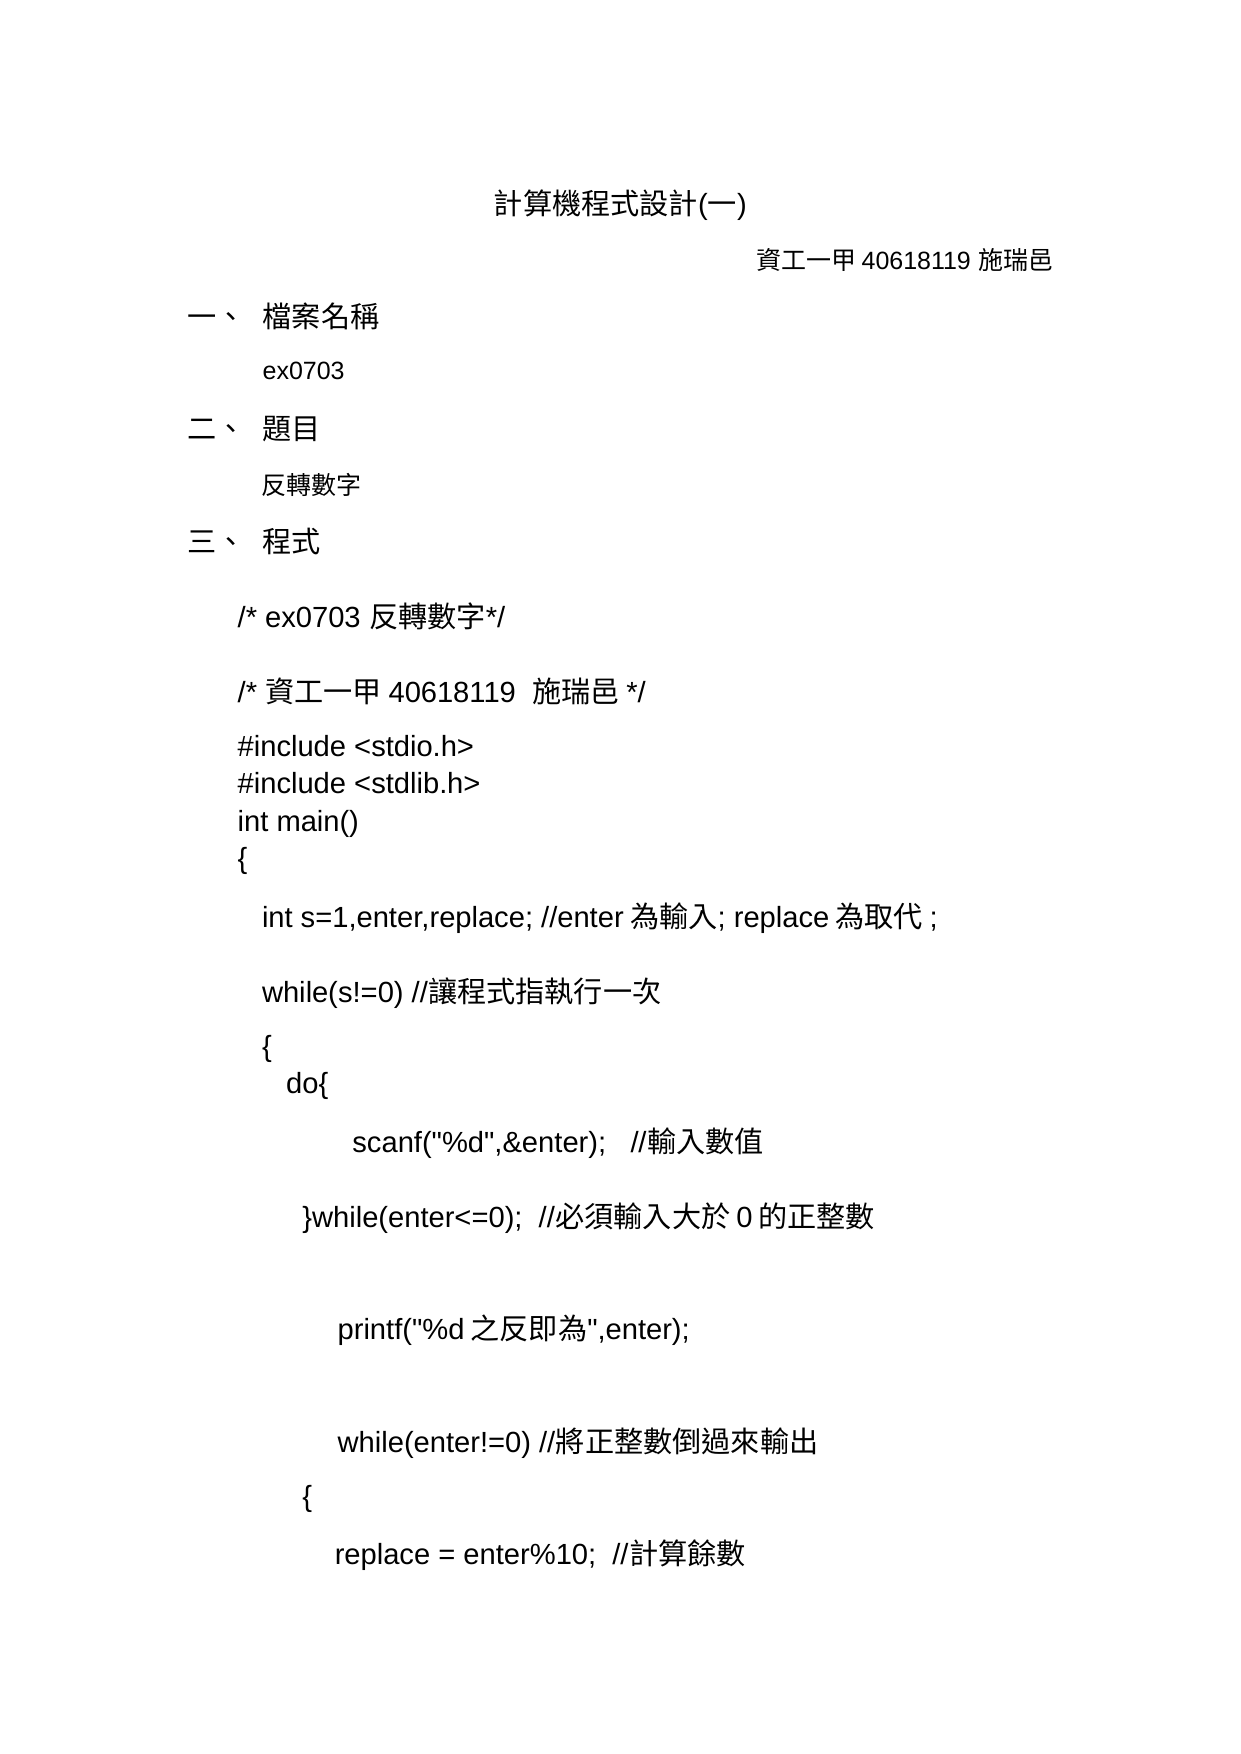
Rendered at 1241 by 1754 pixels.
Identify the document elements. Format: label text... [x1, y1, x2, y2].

list printf("%d之反即為",enter); [237, 1289, 1053, 1364]
list #include <stdio.h> [237, 727, 1053, 764]
list do{ [237, 1064, 1053, 1102]
list replace = enter%10; //計算餘數 [237, 1514, 1053, 1589]
list while(enter!=0) //將正整數倒過來輸出 [237, 1402, 1053, 1477]
list { [237, 839, 1053, 877]
text 計算機程式設計(一) [187, 164, 1053, 239]
list ex0703 [262, 352, 1053, 389]
list 題目 [187, 389, 1053, 464]
text 反轉數字 [261, 464, 1053, 502]
list { [237, 1477, 1053, 1514]
list int s=1,enter,replace; //enter為輸入; replace為取代 ; [237, 877, 1053, 952]
list /* 資工一甲 40618119 施瑞邑 */ [237, 652, 1053, 727]
list while(s!=0) //讓程式指執行一次 [237, 952, 1053, 1027]
list /* ex0703 反轉數字*/ [237, 577, 1053, 652]
list scanf("%d",&enter); //輸入數值 [237, 1102, 1053, 1177]
list { [237, 1027, 1053, 1064]
text 資工一甲 40618119 施瑞邑 [187, 239, 1053, 277]
list int main() [237, 802, 1053, 839]
list #include <stdlib.h> [237, 764, 1053, 802]
list 程式 [187, 502, 1053, 577]
list }while(enter<=0); //必須輸入大於0的正整數 [237, 1177, 1053, 1252]
list 檔案名稱 [187, 277, 1053, 352]
